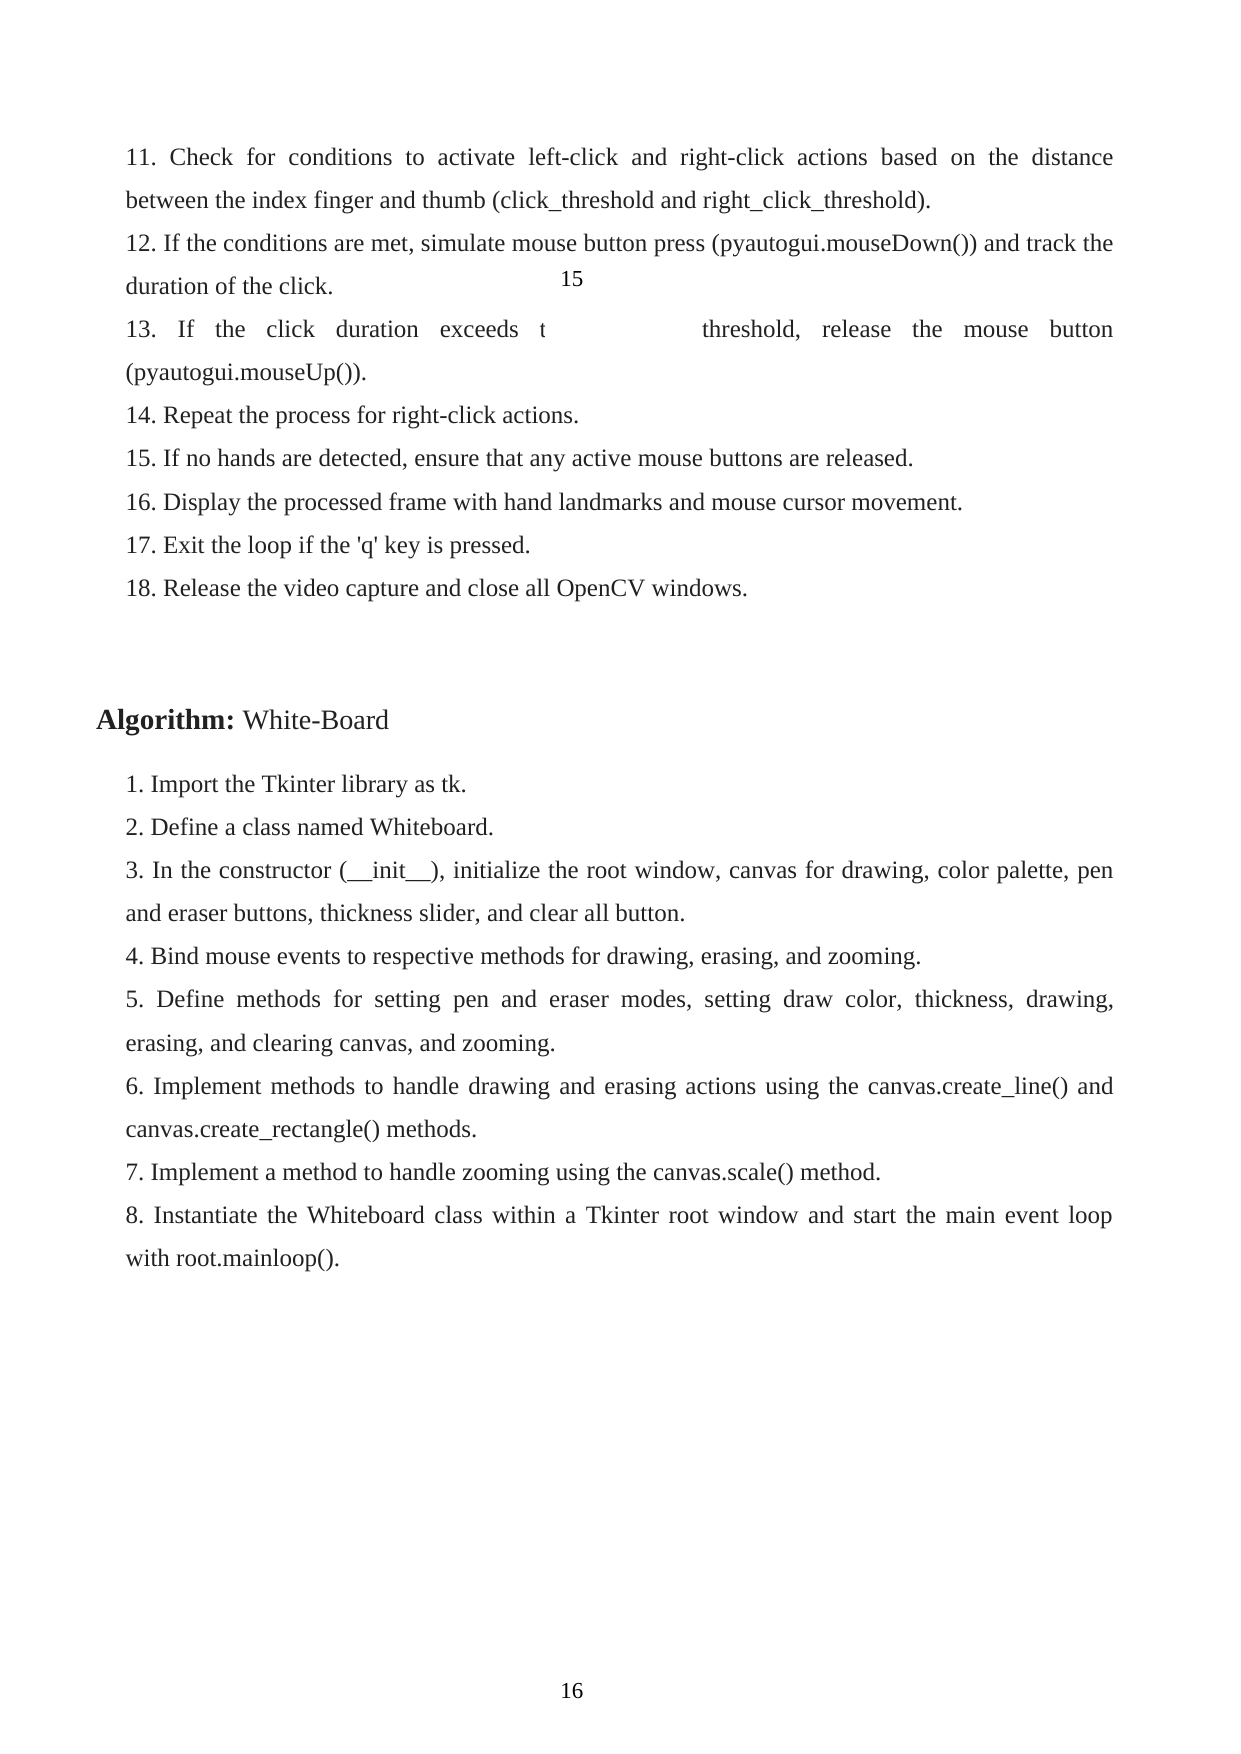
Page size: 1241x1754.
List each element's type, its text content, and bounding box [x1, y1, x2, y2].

text 4. Bind mouse events to respective methods for drawing, erasing, and zooming. [125, 941, 1115, 970]
text 17. Exit the loop if the 'q' key is pressed. [125, 530, 1115, 558]
text 12. If the conditions are met, simulate mouse button press (pyautogui.mouseDown()) and track the duration of the click. [125, 228, 1115, 300]
text 6. Implement methods to handle drawing and erasing actions using the canvas.create_line() and canvas.create_rectangle() methods. [125, 1071, 1115, 1143]
text 13. If the click duration exceeds the specified threshold, release the mouse button (pyautogui.mouseUp()). [696, 314, 1115, 386]
text 5. Define methods for setting pen and eraser modes, setting draw color, thickness, drawing, erasing, and clearing canvas, and zooming. [125, 984, 1115, 1056]
text Algorithm: White-Board [96, 702, 1144, 736]
text 3. In the constructor (__init__), initialize the root window, canvas for drawing, color palette, pen and eraser buttons, thickness slider, and clear all button. [125, 855, 1115, 927]
text 8. Instantiate the Whiteboard class within a Tkinter root window and start the main event loop with root.mainloop(). [125, 1200, 1115, 1272]
text 2. Define a class named Whiteboard. [125, 812, 1115, 841]
text 7. Implement a method to handle zooming using the canvas.scale() method. [125, 1157, 1115, 1186]
text 1. Import the Tkinter library as tk. [125, 769, 1115, 798]
text 15. If no hands are detected, ensure that any active mouse buttons are released. [125, 443, 1115, 472]
text 14. Repeat the process for right-click actions. [125, 400, 1115, 429]
text 16. Display the processed frame with hand landmarks and mouse cursor movement. [125, 487, 1115, 515]
text 11. Check for conditions to activate left-click and right-click actions based on the distance between the index finger and thumb (click_threshold and right_click_threshold). [125, 142, 1115, 213]
text 13. If the click duration exceeds the specified threshold, release the mouse button (pyautogui.mouseUp()). [125, 314, 545, 386]
text 18. Release the video capture and close all OpenCV windows. [125, 573, 1115, 602]
